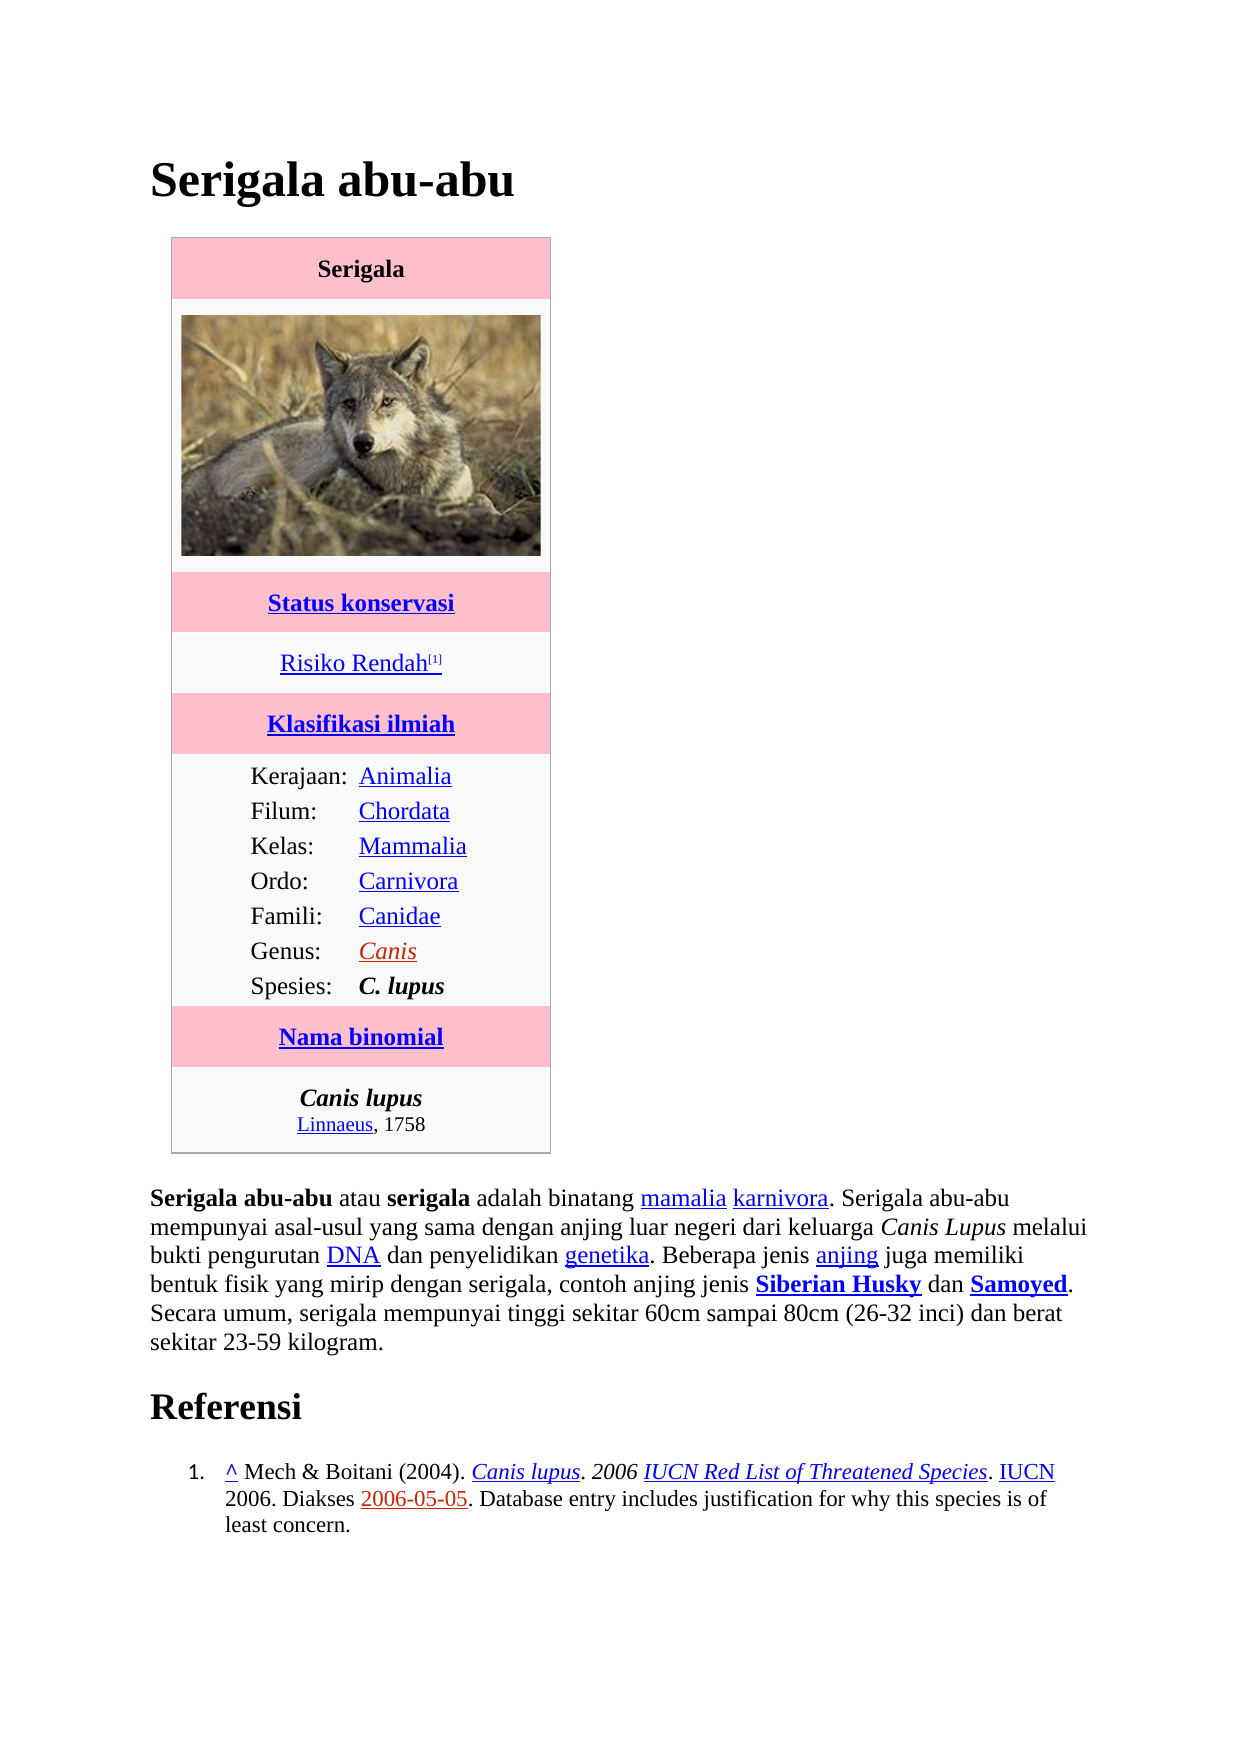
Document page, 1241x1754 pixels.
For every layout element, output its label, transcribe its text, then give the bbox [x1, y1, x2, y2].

table_cell Risiko Rendah[1] [172, 633, 550, 693]
text Referensi [150, 1384, 1090, 1428]
picture [181, 315, 541, 556]
text Serigala abu-abu atau serigala adalah binatang mamalia karnivora. Serigala abu-abu mempunyai asal-usul yang sama dengan anjing luar negeri dari keluarga Canis Lupus melalui bukti pengurutan DNA dan penyelidikan genetika. Beberapa jenis anjing juga memiliki bentuk fisik yang mirip dengan serigala, contoh anjing jenis Siberian Husky dan Samoyed. Secara umum, serigala mempunyai tinggi sekitar 60cm sampai 80cm (26-32 inci) dan berat sekitar 23-59 kilogram. [150, 1183, 1090, 1355]
list ^ Mech & Boitani (2004). Canis lupus. 2006 IUCN Red List of Threatened Species. IUCN 2006. Diakses 2006-05-05. Database entry includes justification for why this species is of least concern. [187, 1457, 1090, 1537]
table_header Serigala [172, 238, 550, 299]
table_cell Nama binomial [172, 1006, 550, 1067]
table_cell Canis lupus Linnaeus, 1758 [172, 1067, 550, 1152]
table_cell [172, 754, 550, 1006]
text Serigala abu-abu [150, 150, 1090, 207]
table_cell Status konservasi [172, 572, 550, 632]
table_cell [172, 299, 550, 572]
table_cell Klasifikasi ilmiah [172, 693, 550, 754]
